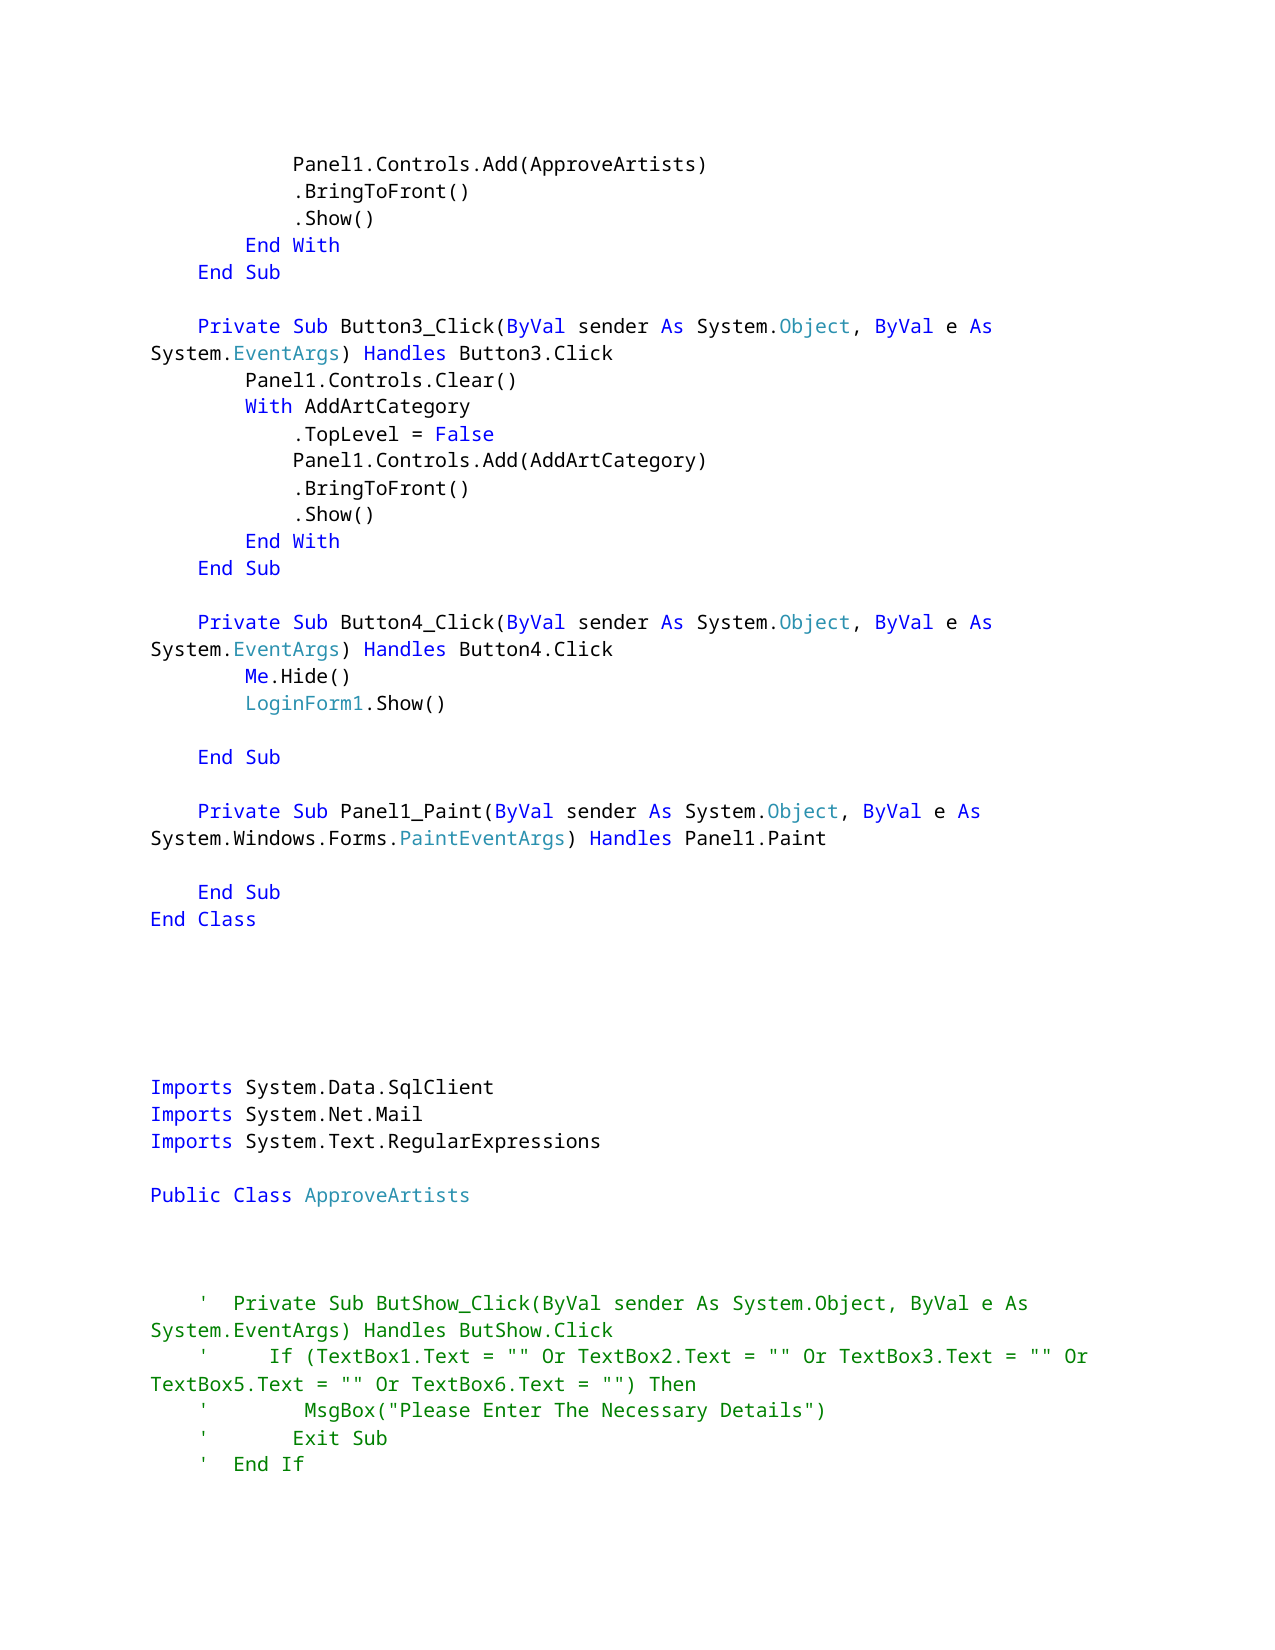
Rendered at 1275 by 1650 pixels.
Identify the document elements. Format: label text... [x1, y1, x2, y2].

text Panel1.Controls.Clear() [150, 366, 1125, 393]
text End With [150, 528, 1125, 555]
text End Class [150, 905, 1125, 932]
text ' MsgBox("Please Enter The Necessary Details") [150, 1397, 1125, 1424]
text ' End If [150, 1451, 1125, 1478]
text Me.Hide() [150, 663, 1125, 689]
text End Sub [150, 258, 1125, 285]
text End Sub [150, 555, 1125, 582]
text End Sub [150, 878, 1125, 905]
text Private Sub Panel1_Paint(ByVal sender As System.Object, ByVal e As System.Windows.Forms.PaintEventArgs) Handles Panel1.Paint [150, 797, 1125, 851]
text ' Exit Sub [150, 1424, 1125, 1451]
text Imports System.Net.Mail [150, 1100, 1125, 1127]
text LoginForm1.Show() [150, 689, 1125, 717]
text .TopLevel = False [150, 420, 1125, 447]
text Imports System.Data.SqlClient [150, 1073, 1125, 1100]
text Private Sub Button3_Click(ByVal sender As System.Object, ByVal e As System.EventArgs) Handles Button3.Click [150, 312, 1125, 366]
text Imports System.Text.RegularExpressions [150, 1127, 1125, 1154]
text End Sub [150, 743, 1125, 771]
text .Show() [150, 204, 1125, 231]
text .BringToFront() [150, 474, 1125, 501]
text Public Class ApproveArtists [150, 1181, 1125, 1208]
text Panel1.Controls.Add(AddArtCategory) [150, 447, 1125, 474]
text ' Private Sub ButShow_Click(ByVal sender As System.Object, ByVal e As System.EventArgs) Handles ButShow.Click [150, 1289, 1125, 1343]
text With AddArtCategory [150, 393, 1125, 420]
text .Show() [150, 501, 1125, 528]
text End With [150, 231, 1125, 258]
text Private Sub Button4_Click(ByVal sender As System.Object, ByVal e As System.EventArgs) Handles Button4.Click [150, 609, 1125, 663]
text ' If (TextBox1.Text = "" Or TextBox2.Text = "" Or TextBox3.Text = "" Or TextBox5.Text = "" Or TextBox6.Text = "") Then [150, 1343, 1125, 1397]
text .BringToFront() [150, 177, 1125, 204]
text Panel1.Controls.Add(ApproveArtists) [150, 150, 1125, 177]
